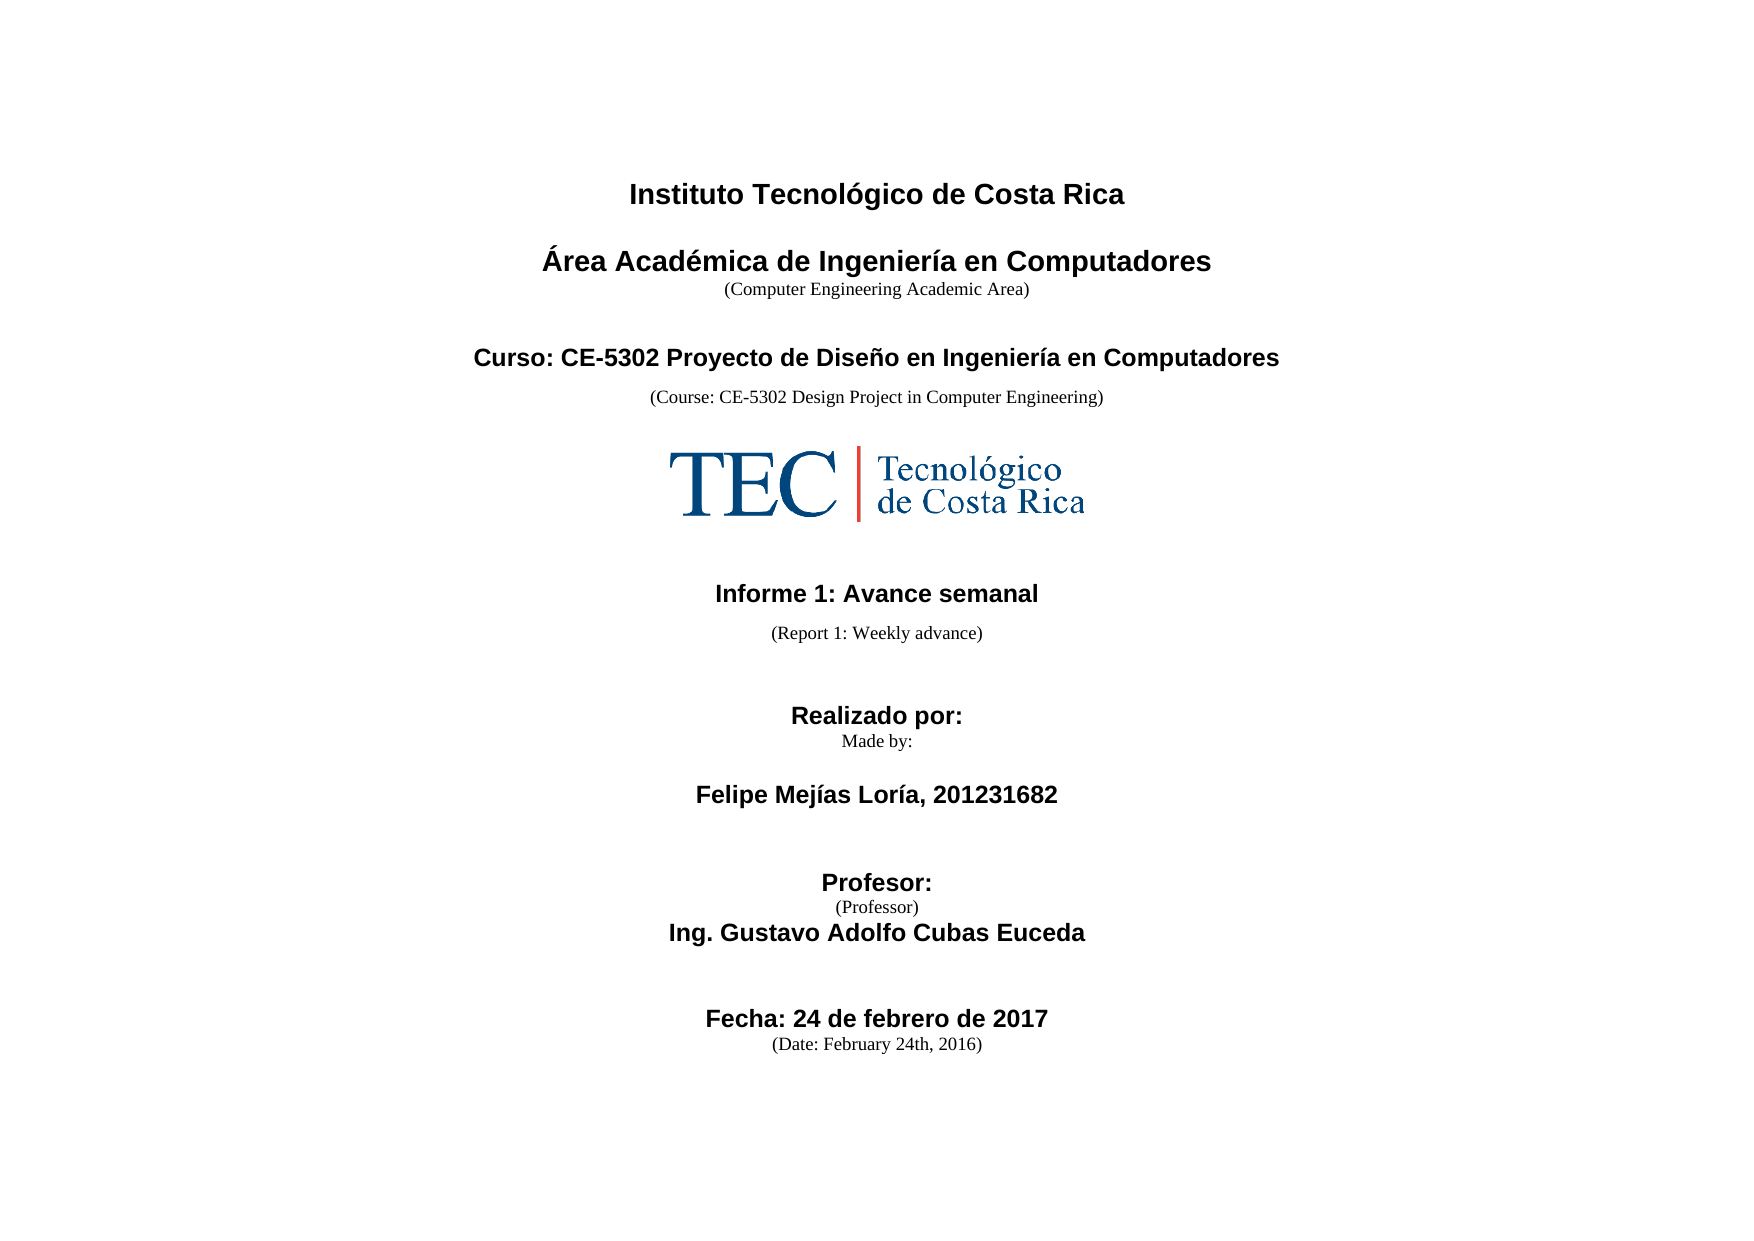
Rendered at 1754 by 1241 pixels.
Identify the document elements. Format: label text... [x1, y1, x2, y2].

text (Course: CE-5302 Design Project in Computer Engineering) [148, 386, 1606, 407]
text (Report 1: Weekly advance) [148, 622, 1606, 644]
text Profesor: [148, 868, 1606, 896]
text Instituto Tecnológico de Costa Rica [148, 177, 1606, 211]
text Ing. Gustavo Adolfo Cubas Euceda [148, 918, 1606, 947]
text Realizado por: [148, 701, 1606, 730]
text (Date: February 24th, 2016) [148, 1033, 1606, 1054]
text Informe 1: Avance semanal [148, 579, 1606, 608]
text Curso: CE-5302 Proyecto de Diseño en Ingeniería en Computadores [148, 342, 1606, 371]
text Felipe Mejías Loría, 201231682 [148, 780, 1606, 809]
picture [670, 446, 1084, 522]
text (Professor) [148, 896, 1606, 918]
text Área Académica de Ingeniería en Computadores [148, 244, 1606, 278]
text Made by: [148, 730, 1606, 752]
text Fecha: 24 de febrero de 2017 [148, 1004, 1606, 1033]
text (Computer Engineering Academic Area) [148, 278, 1606, 299]
